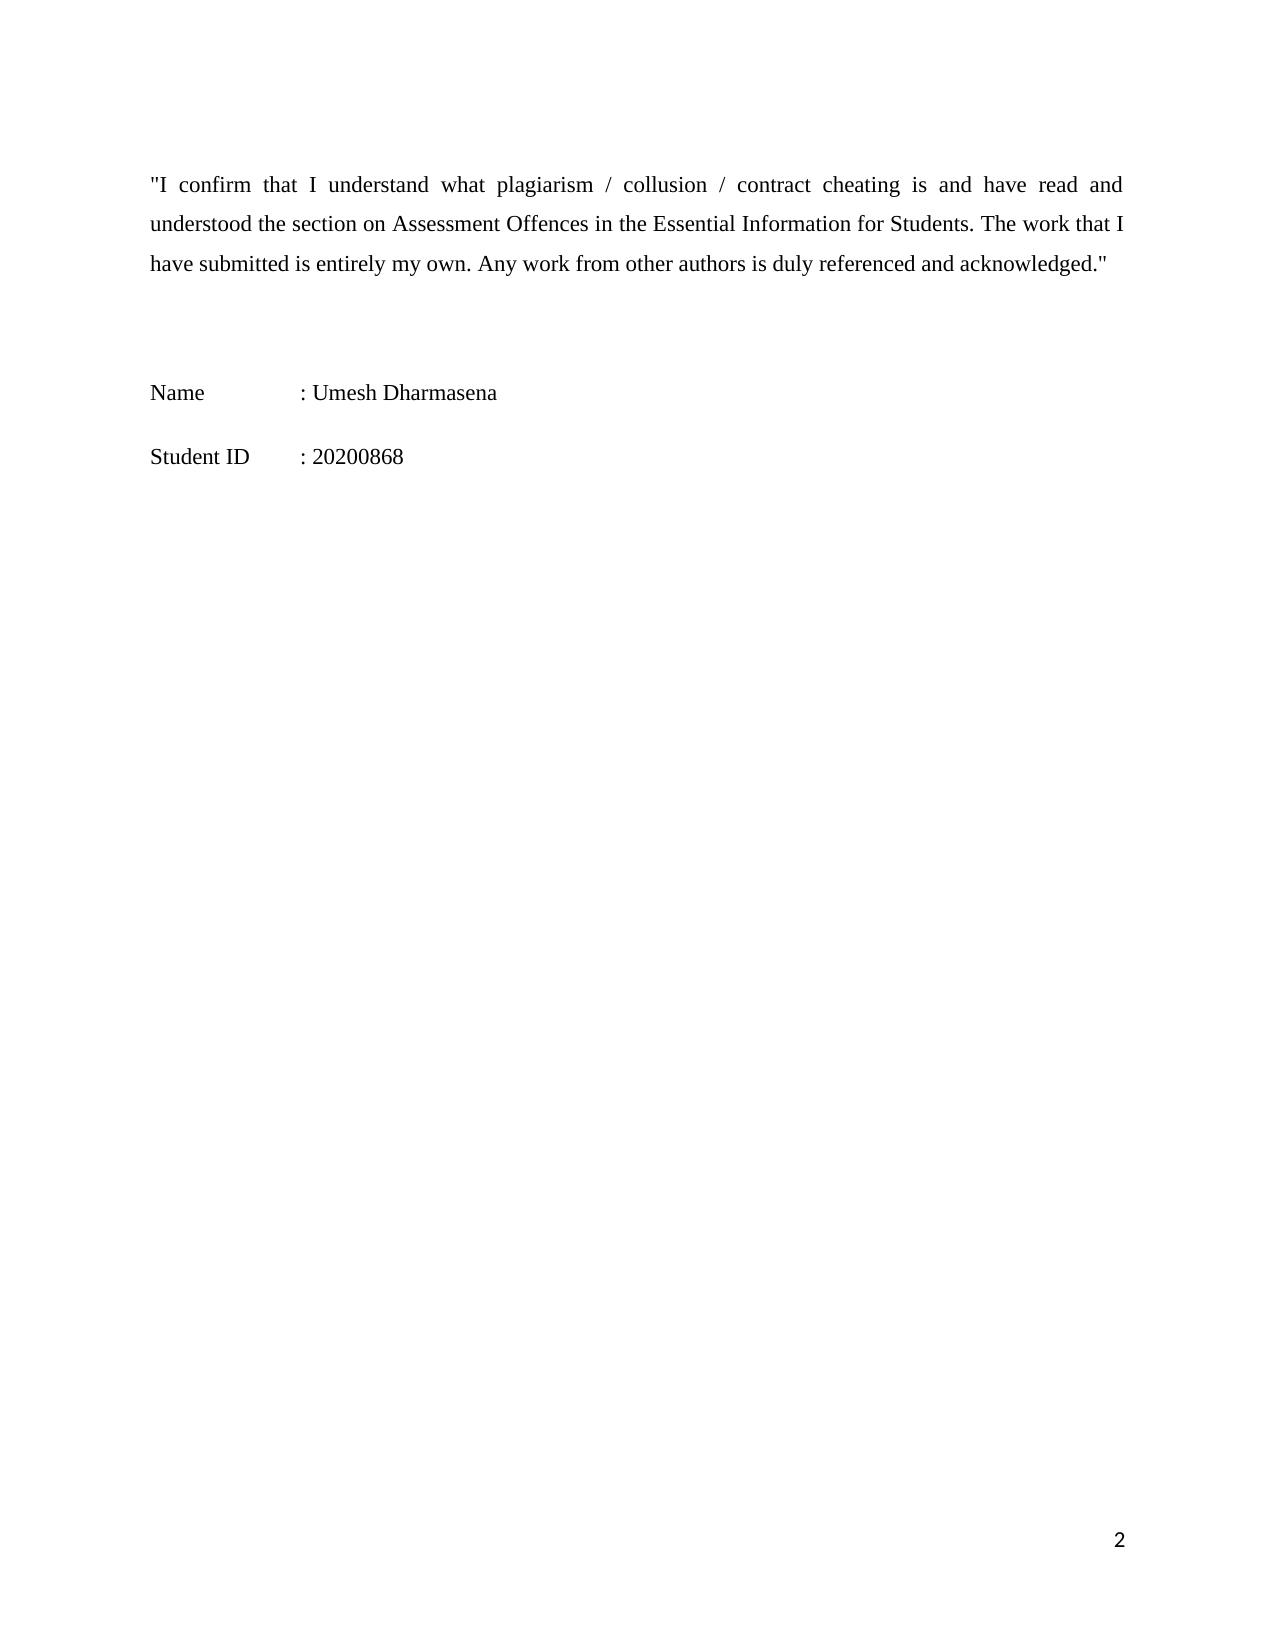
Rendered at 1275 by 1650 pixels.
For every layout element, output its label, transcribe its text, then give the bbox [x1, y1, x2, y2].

text Name : Umesh Dharmasena [150, 379, 1125, 405]
text Student ID : 20200868 [150, 443, 1125, 469]
text "I confirm that I understand what plagiarism / collusion / contract cheating is and have read and understood the section on Assessment Offences in the Essential Information for Students. The work that I have submitted is entirely my own. Any work from other authors is duly referenced and acknowledged." [150, 171, 1125, 276]
